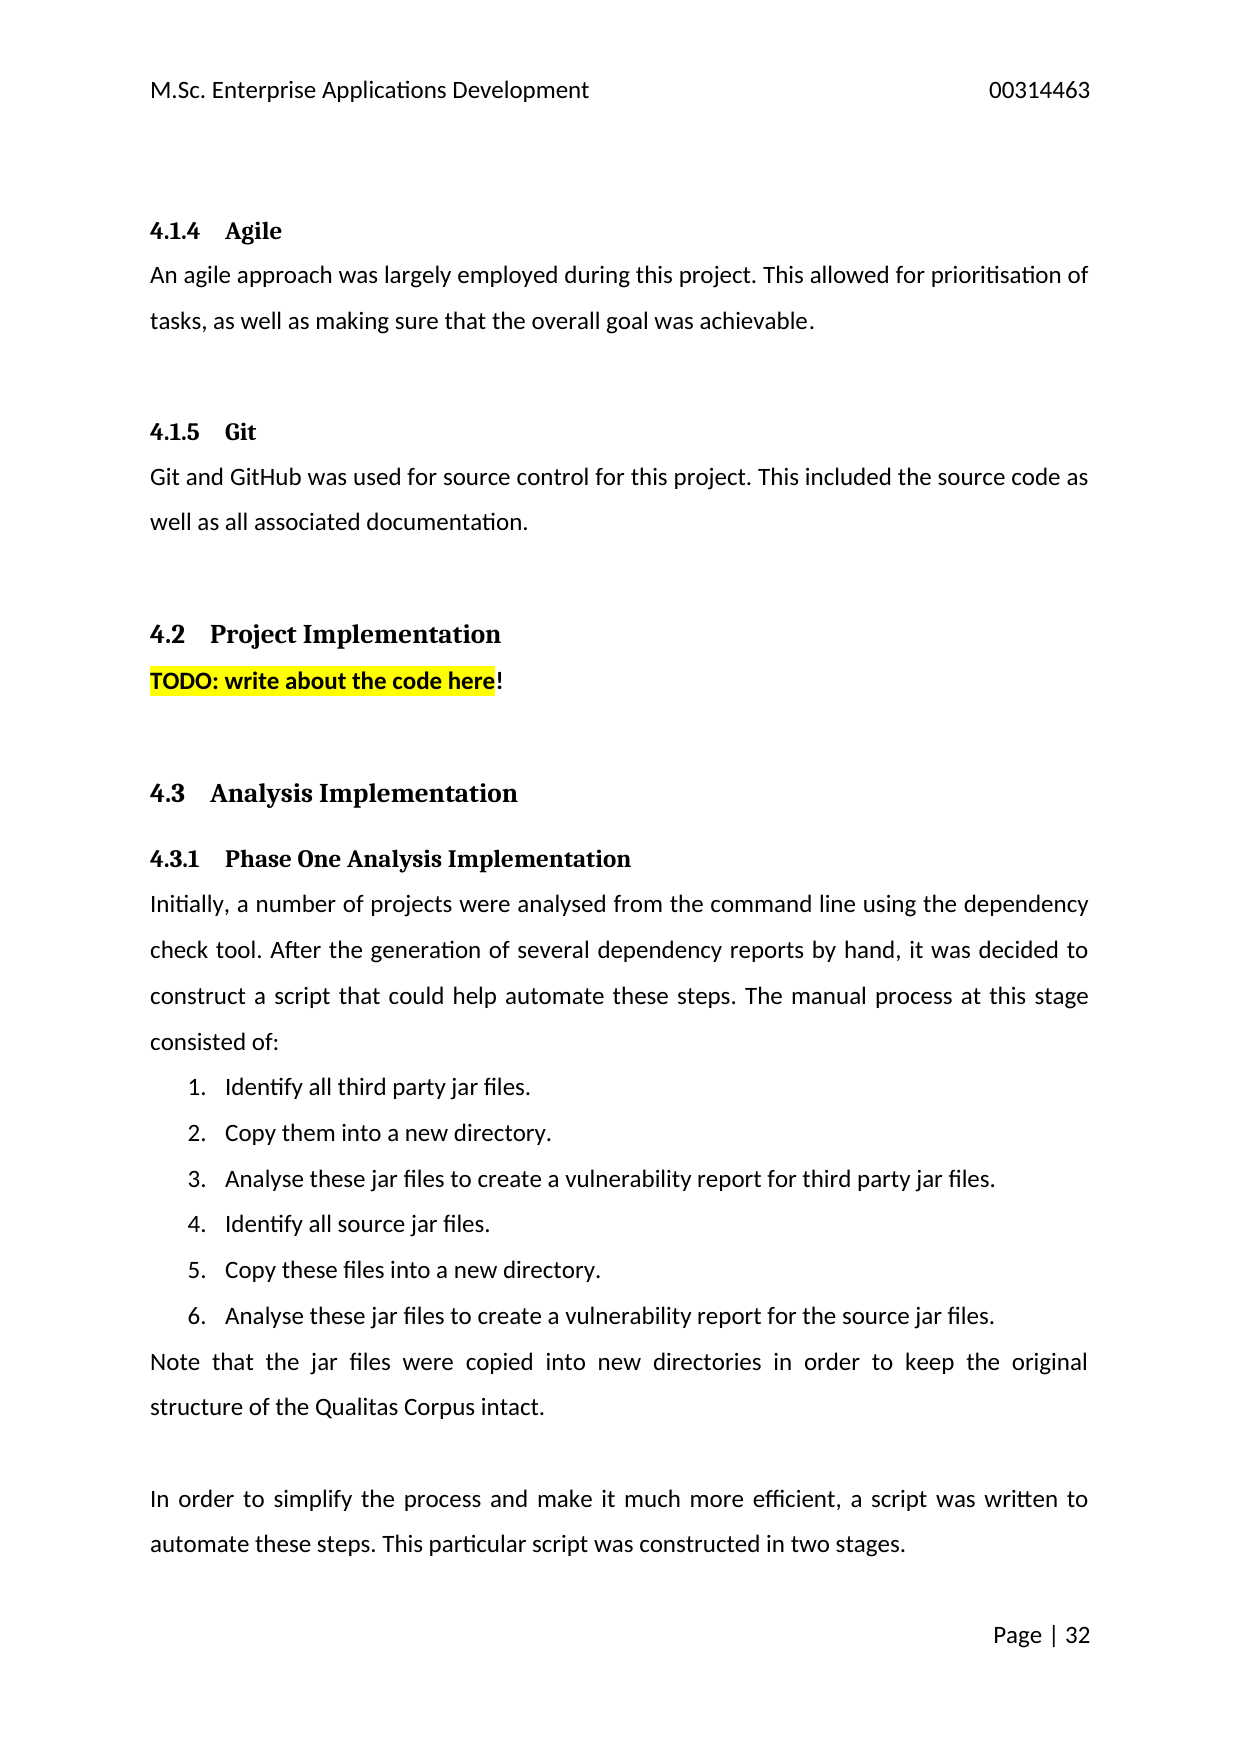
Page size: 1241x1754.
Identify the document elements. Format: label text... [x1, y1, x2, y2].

list Copy these files into a new directory. [187, 1254, 1090, 1285]
text Note that the jar files were copied into new directories in order to keep the original structure of the Qualitas Corpus intact. [150, 1346, 1090, 1422]
list Analyse these jar files to create a vulnerability report for third party jar files. [187, 1163, 1090, 1193]
text Initially, a number of projects were analysed from the command line using the dependency check tool. After the generation of several dependency reports by hand, it was decided to construct a script that could help automate these steps. The manual process at this stage consisted of: [150, 888, 1090, 1056]
text An agile approach was largely employed during this project. This allowed for prioritisation of tasks, as well as making sure that the overall goal was achievable. [150, 260, 1090, 336]
list Analyse these jar files to create a vulnerability report for the source jar files. [187, 1300, 1090, 1331]
list Identify all source jar files. [187, 1208, 1090, 1239]
list Copy them into a new directory. [187, 1117, 1090, 1148]
list Identify all third party jar files. [187, 1071, 1090, 1102]
subtitle Agile [150, 217, 1090, 245]
subtitle Git [150, 418, 1090, 446]
subtitle Project Implementation [150, 619, 1090, 650]
text TODO: write about the code here! [495, 666, 1090, 696]
text Git and GitHub was used for source control for this project. This included the source code as well as all associated documentation. [150, 461, 1090, 537]
subtitle Analysis Implementation [150, 778, 1090, 809]
subtitle Phase One Analysis Implementation [150, 845, 1090, 874]
